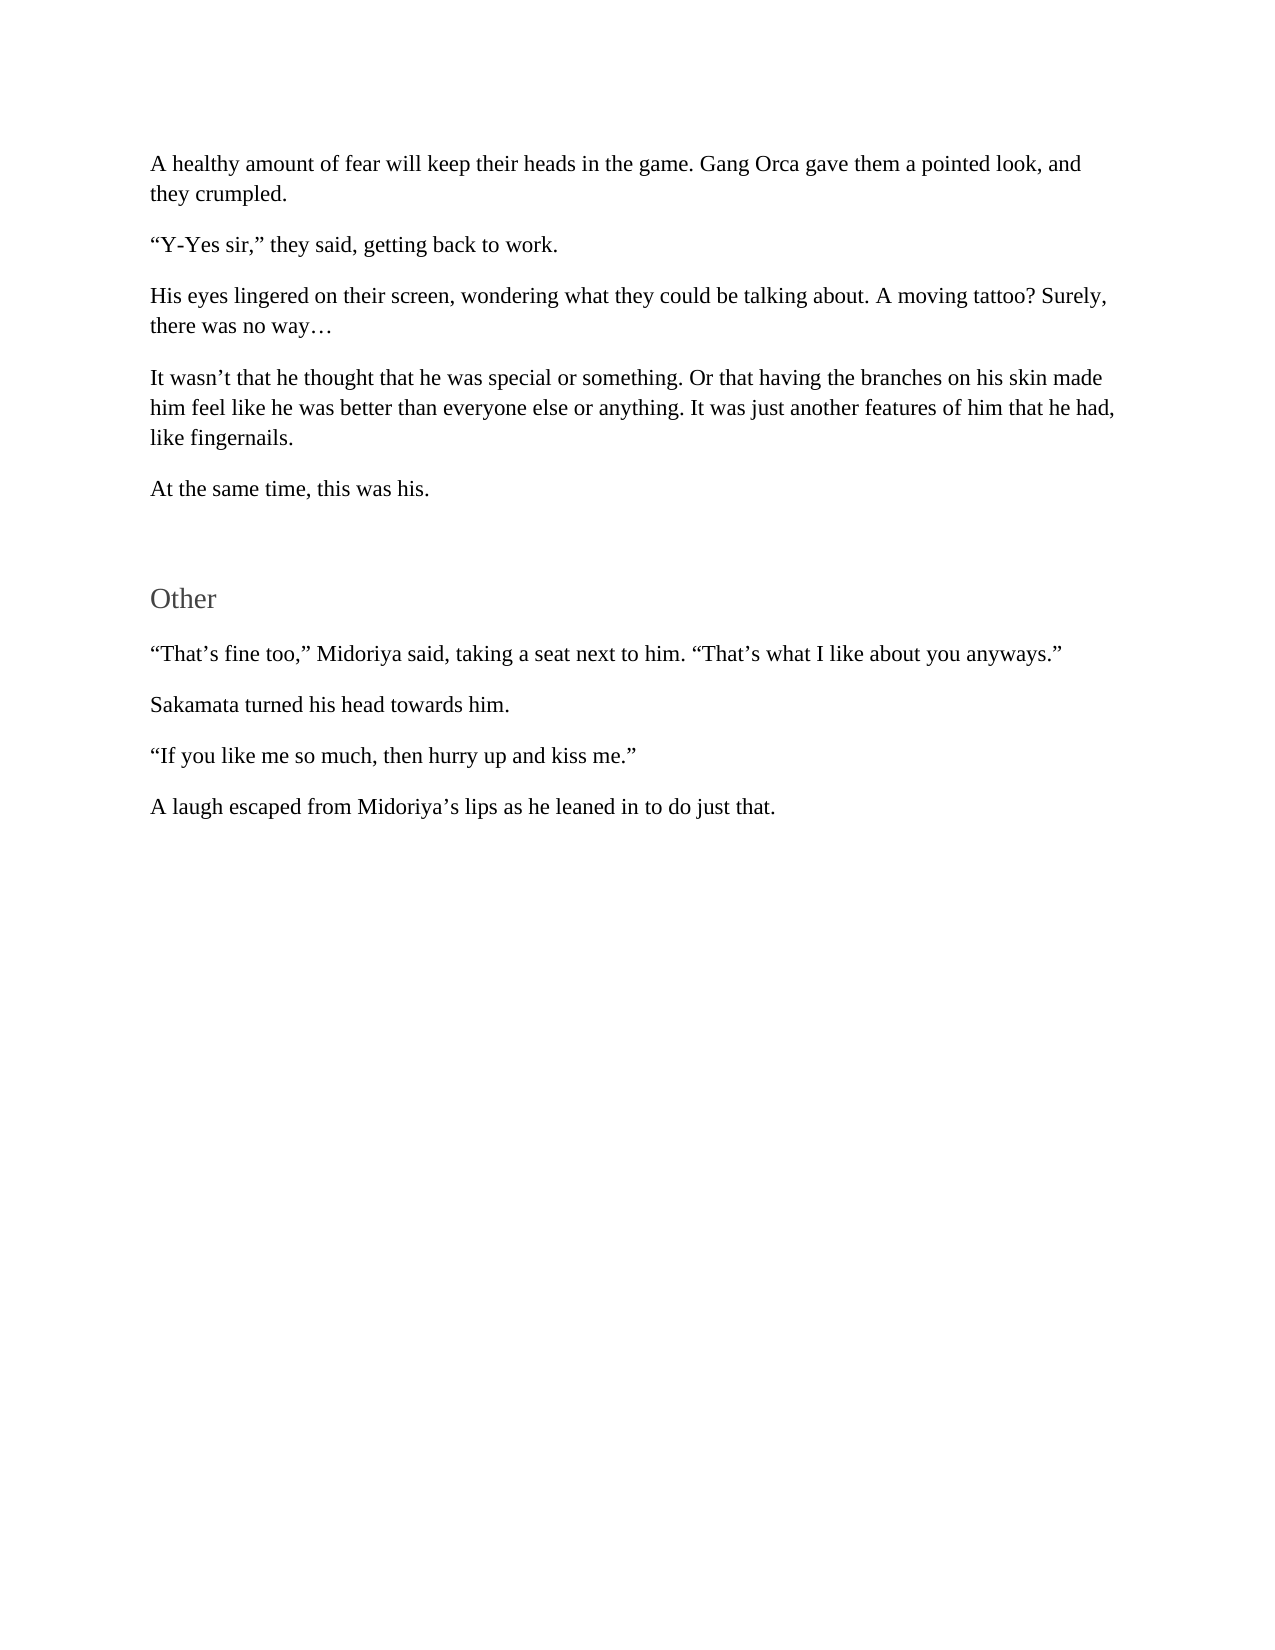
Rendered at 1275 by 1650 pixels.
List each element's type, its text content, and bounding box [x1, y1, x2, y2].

text “If you like me so much, then hurry up and kiss me.” [150, 742, 1125, 768]
text A healthy amount of fear will keep their heads in the game. Gang Orca gave them a pointed look, and they crumpled. [150, 150, 1125, 207]
text “Y-Yes sir,” they said, getting back to work. [150, 231, 1125, 258]
text At the same time, this was his. [150, 475, 1125, 501]
text It wasn’t that he thought that he was special or something. Or that having the branches on his skin made him feel like he was better than everyone else or anything. It was just another features of him that he had, like fingernails. [150, 363, 1125, 450]
text Sakamata turned his head towards him. [150, 691, 1125, 717]
text “That’s fine too,” Midoriya said, taking a seat next to him. “That’s what I like about you anyways.” [150, 640, 1125, 666]
text A laugh escaped from Midoriya’s lips as he leaned in to do just that. [150, 793, 1125, 819]
subtitle Other [150, 581, 1125, 615]
text His eyes lingered on their screen, wondering what they could be talking about. A moving tattoo? Surely, there was no way… [150, 282, 1125, 339]
